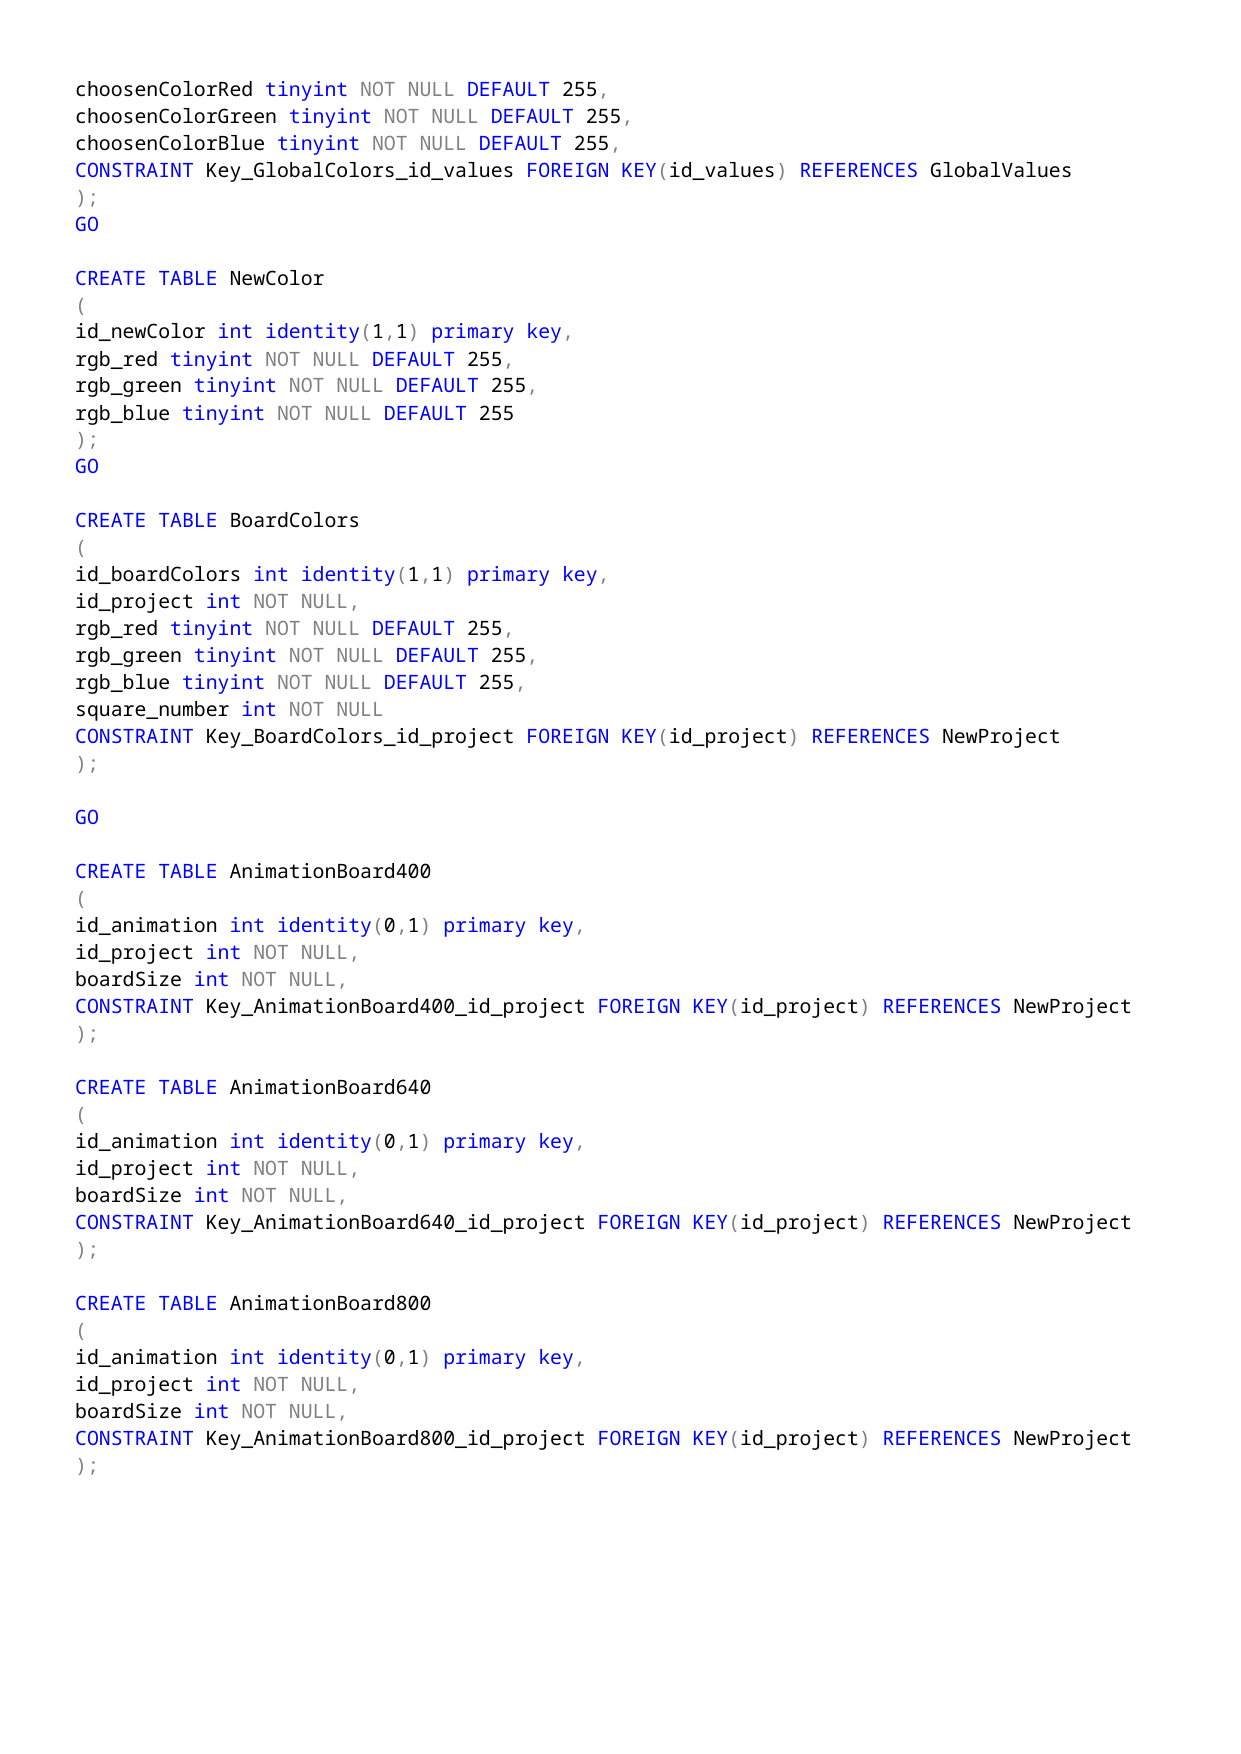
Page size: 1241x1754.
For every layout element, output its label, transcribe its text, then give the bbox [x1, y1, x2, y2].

text id_animation int identity(0,1) primary key, [75, 911, 1165, 938]
text CREATE TABLE AnimationBoard400 [75, 857, 1165, 884]
text ); [75, 183, 1165, 210]
text ); [75, 1235, 1165, 1262]
text CONSTRAINT Key_BoardColors_id_project FOREIGN KEY(id_project) REFERENCES NewProject [75, 722, 1165, 749]
text id_project int NOT NULL, [75, 1370, 1165, 1397]
text GO [75, 803, 1165, 830]
text rgb_red tinyint NOT NULL DEFAULT 255, [75, 614, 1165, 642]
text boardSize int NOT NULL, [75, 1397, 1165, 1424]
text id_project int NOT NULL, [75, 1154, 1165, 1181]
text CONSTRAINT Key_AnimationBoard800_id_project FOREIGN KEY(id_project) REFERENCES NewProject [75, 1424, 1165, 1451]
text ); [75, 1451, 1165, 1478]
text ); [75, 749, 1165, 776]
text rgb_blue tinyint NOT NULL DEFAULT 255 [75, 399, 1165, 426]
text GO [75, 453, 1165, 480]
text ( [75, 1316, 1165, 1343]
text GO [75, 210, 1165, 237]
text boardSize int NOT NULL, [75, 965, 1165, 992]
text CONSTRAINT Key_AnimationBoard400_id_project FOREIGN KEY(id_project) REFERENCES NewProject [75, 992, 1165, 1019]
text ( [75, 534, 1165, 561]
text choosenColorGreen tinyint NOT NULL DEFAULT 255, [75, 102, 1165, 129]
text CREATE TABLE AnimationBoard800 [75, 1289, 1165, 1316]
text ); [75, 426, 1165, 453]
text id_animation int identity(0,1) primary key, [75, 1127, 1165, 1154]
text rgb_red tinyint NOT NULL DEFAULT 255, [75, 345, 1165, 372]
text id_project int NOT NULL, [75, 588, 1165, 614]
text square_number int NOT NULL [75, 696, 1165, 722]
text CREATE TABLE BoardColors [75, 507, 1165, 534]
text ( [75, 884, 1165, 911]
text choosenColorBlue tinyint NOT NULL DEFAULT 255, [75, 129, 1165, 156]
text id_boardColors int identity(1,1) primary key, [75, 561, 1165, 588]
text choosenColorRed tinyint NOT NULL DEFAULT 255, [75, 75, 1165, 102]
text CONSTRAINT Key_AnimationBoard640_id_project FOREIGN KEY(id_project) REFERENCES NewProject [75, 1208, 1165, 1235]
text CREATE TABLE NewColor [75, 264, 1165, 291]
text rgb_blue tinyint NOT NULL DEFAULT 255, [75, 668, 1165, 696]
text rgb_green tinyint NOT NULL DEFAULT 255, [75, 642, 1165, 668]
text id_newColor int identity(1,1) primary key, [75, 318, 1165, 345]
text id_animation int identity(0,1) primary key, [75, 1343, 1165, 1370]
text CONSTRAINT Key_GlobalColors_id_values FOREIGN KEY(id_values) REFERENCES GlobalValues [75, 156, 1165, 183]
text id_project int NOT NULL, [75, 938, 1165, 965]
text ( [75, 1100, 1165, 1127]
text ); [75, 1019, 1165, 1046]
text rgb_green tinyint NOT NULL DEFAULT 255, [75, 372, 1165, 399]
text CREATE TABLE AnimationBoard640 [75, 1073, 1165, 1100]
text boardSize int NOT NULL, [75, 1181, 1165, 1208]
text ( [75, 291, 1165, 318]
